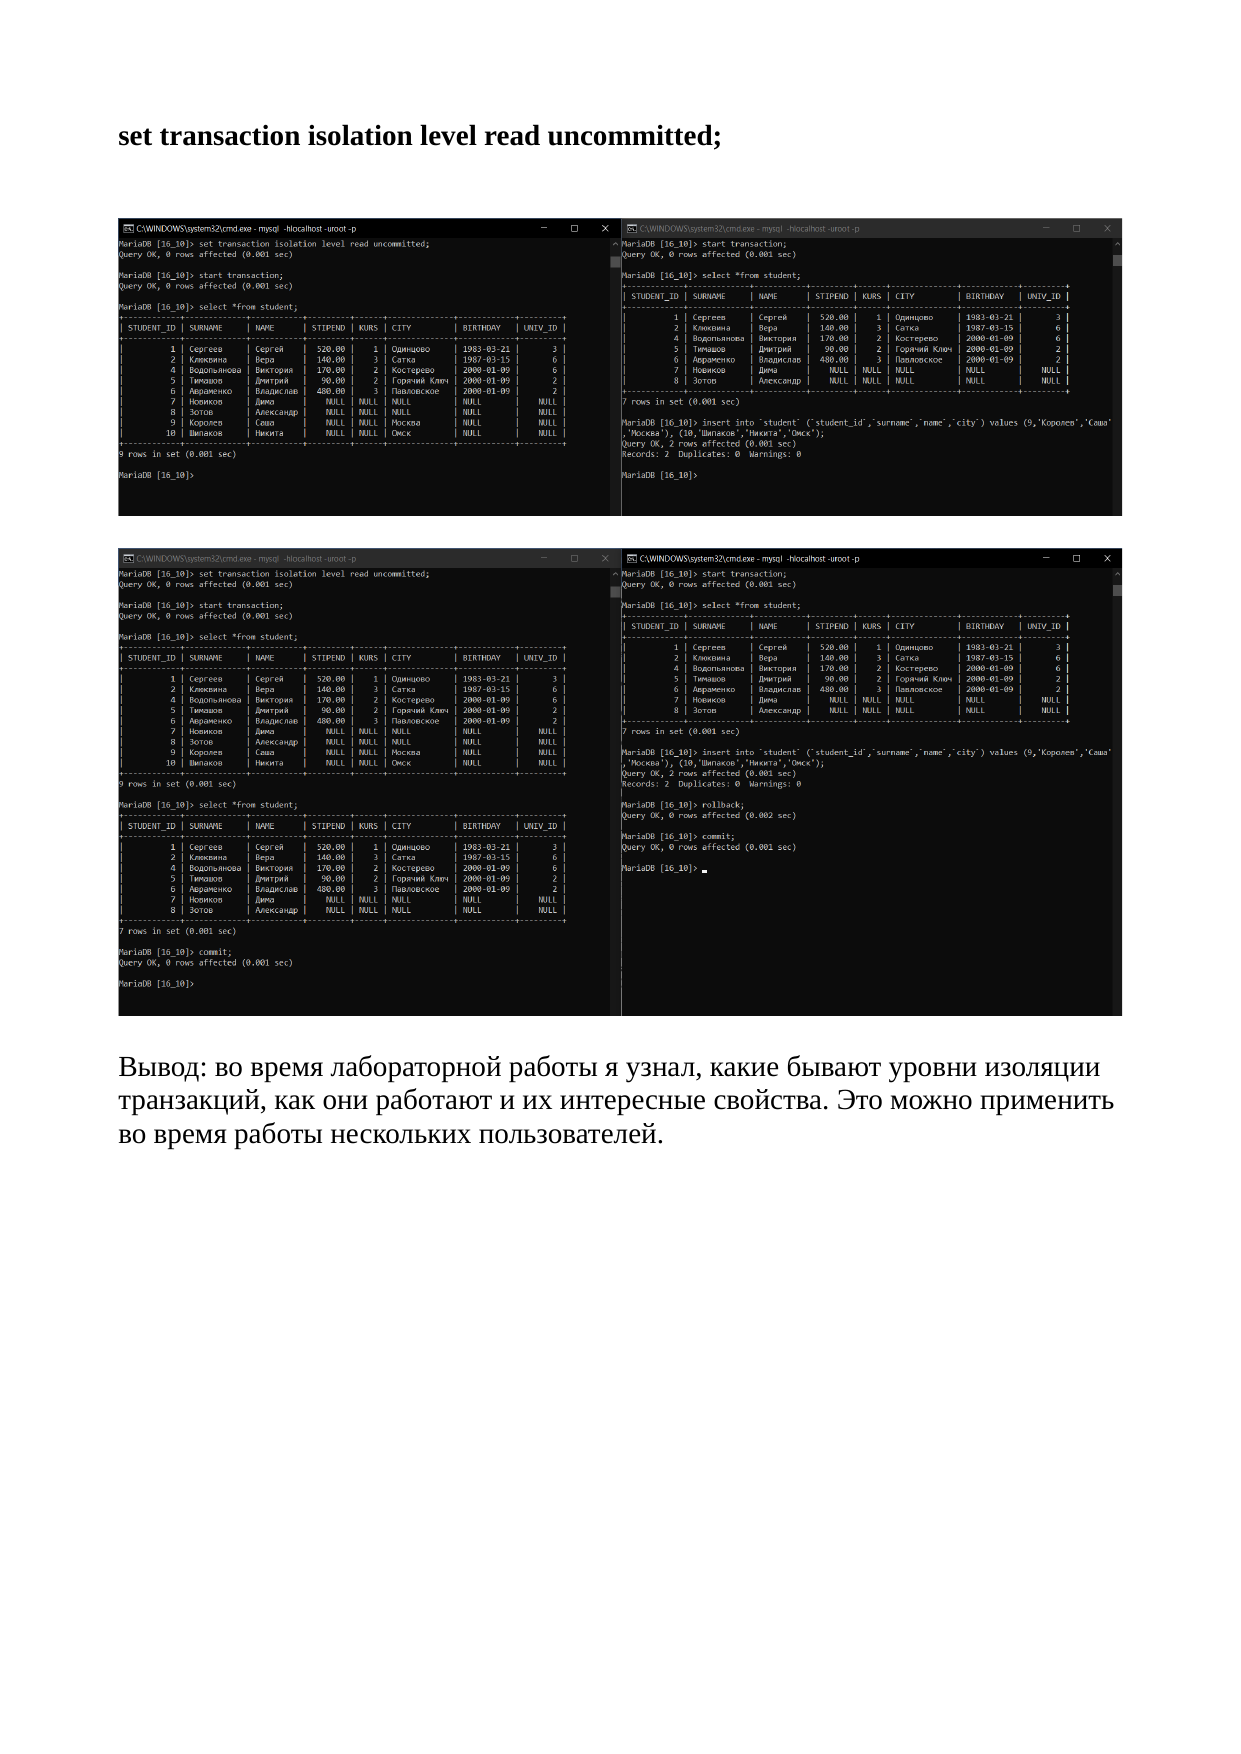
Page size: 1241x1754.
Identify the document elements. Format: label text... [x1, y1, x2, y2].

picture [118, 218, 1123, 516]
text set transaction isolation level read uncommitted; [118, 118, 1122, 152]
picture [118, 548, 1123, 1016]
text Вывод: во время лабораторной работы я узнал, какие бывают уровни изоляции транзакций, как они работают и их интересные свойства. Это можно применить во время работы нескольких пользователей. [118, 1049, 1122, 1149]
